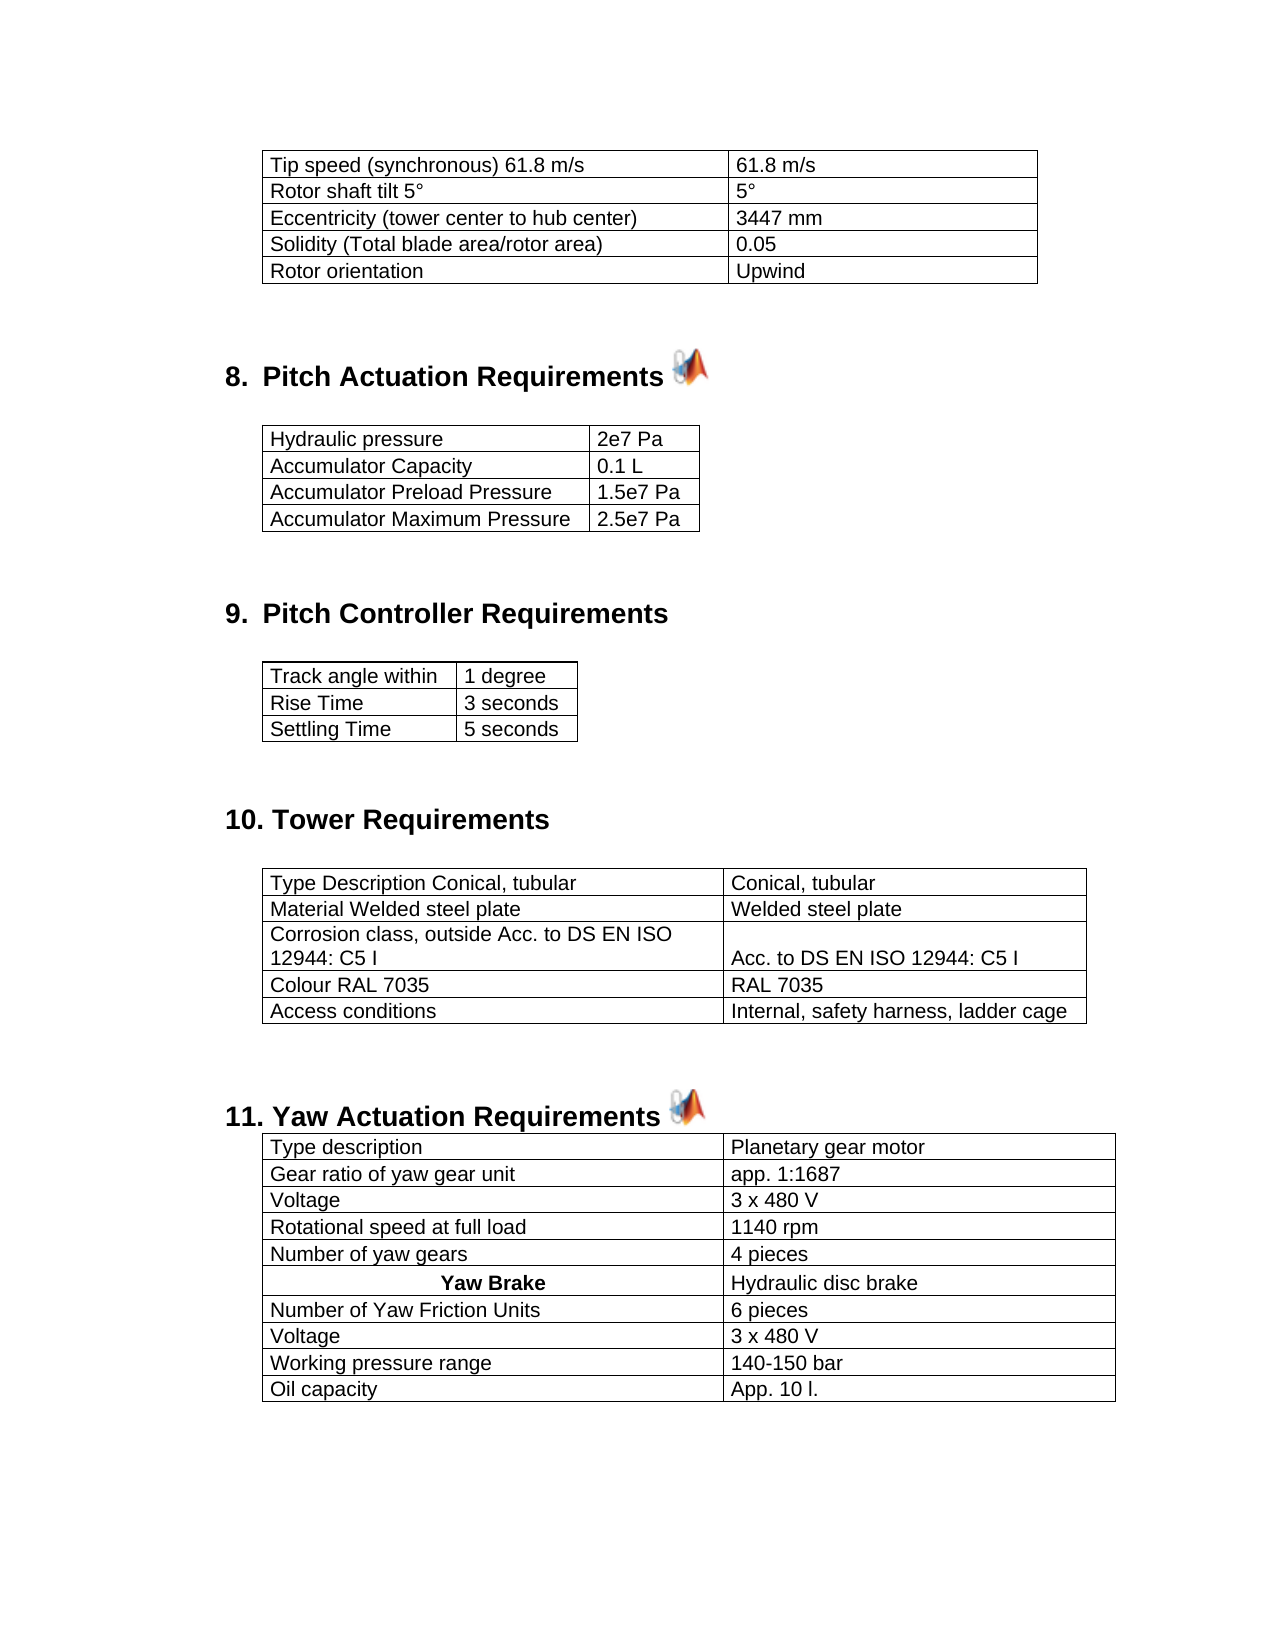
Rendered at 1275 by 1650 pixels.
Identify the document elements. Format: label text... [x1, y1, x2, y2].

table_cell Material Welded steel plate [263, 896, 723, 921]
subtitle Pitch Actuation Requirements [225, 349, 1087, 392]
table_cell 3 x 480 V [724, 1187, 1115, 1212]
table_cell 1140 rpm [724, 1213, 1115, 1239]
table_cell 3 seconds [457, 689, 577, 714]
table_header Type Description Conical, tubular [263, 869, 723, 894]
table_cell Accumulator Capacity [263, 452, 589, 478]
table_cell 5 seconds [457, 716, 577, 741]
table_header Hydraulic pressure [263, 426, 589, 451]
table_cell 4 pieces [724, 1240, 1115, 1265]
table_cell Hydraulic disc brake [724, 1266, 1115, 1295]
table_cell Eccentricity (tower center to hub center) [263, 204, 728, 230]
table_cell Gear ratio of yaw gear unit [263, 1160, 723, 1186]
table_cell Accumulator Maximum Pressure [263, 505, 589, 531]
table_cell App. 10 l. [724, 1376, 1115, 1401]
table_cell 0.1 L [590, 452, 699, 478]
table_cell RAL 7035 [724, 971, 1086, 997]
table_cell app. 1:1687 [724, 1160, 1115, 1186]
table_cell 140-150 bar [724, 1349, 1115, 1375]
subtitle Yaw Actuation Requirements [225, 1089, 1087, 1132]
table_cell Rotor shaft tilt 5° [263, 178, 728, 203]
table_cell Access conditions [263, 998, 723, 1023]
table_cell Voltage [263, 1187, 723, 1212]
table_cell 2.5e7 Pa [590, 505, 699, 531]
table_cell Welded steel plate [724, 896, 1086, 921]
subtitle Tower Requirements [225, 803, 1087, 836]
subtitle Pitch Controller Requirements [225, 597, 1087, 629]
table_cell 3 x 480 V [724, 1323, 1115, 1348]
table_cell Solidity (Total blade area/rotor area) [263, 231, 728, 256]
table_cell Colour RAL 7035 [263, 971, 723, 997]
table_header 1 degree [457, 663, 577, 688]
table_cell 0.05 [729, 231, 1037, 256]
picture [672, 348, 710, 387]
table_cell Oil capacity [263, 1376, 723, 1401]
table_cell Working pressure range [263, 1349, 723, 1375]
table_cell Voltage [263, 1323, 723, 1348]
table_header Planetary gear motor [724, 1134, 1115, 1159]
table_cell Rise Time [263, 689, 456, 714]
table_cell Yaw Brake [263, 1266, 723, 1295]
table_cell Rotational speed at full load [263, 1213, 723, 1239]
table_header Track angle within [263, 663, 456, 688]
table_cell Corrosion class, outside Acc. to DS EN ISO 12944: C5 I [263, 922, 723, 970]
table_cell Rotor orientation [263, 257, 728, 283]
table_cell Accumulator Preload Pressure [263, 479, 589, 504]
table_cell Internal, safety harness, ladder cage [724, 998, 1086, 1023]
table_cell 1.5e7 Pa [590, 479, 699, 504]
table_header Type description [263, 1134, 723, 1159]
table_cell Tip speed (synchronous) 61.8 m/s [263, 151, 728, 177]
table_cell 61.8 m/s [729, 151, 1037, 177]
table_cell Number of Yaw Friction Units [263, 1296, 723, 1322]
table_cell Settling Time [263, 716, 456, 741]
table_header 2e7 Pa [590, 426, 699, 451]
picture [668, 1089, 707, 1127]
table_cell 5° [729, 178, 1037, 203]
table_cell 6 pieces [724, 1296, 1115, 1322]
table_cell 3447 mm [729, 204, 1037, 230]
table_header Conical, tubular [724, 869, 1086, 894]
table_cell Acc. to DS EN ISO 12944: C5 I [724, 922, 1086, 970]
table_cell Upwind [729, 257, 1037, 283]
table_cell Number of yaw gears [263, 1240, 723, 1265]
